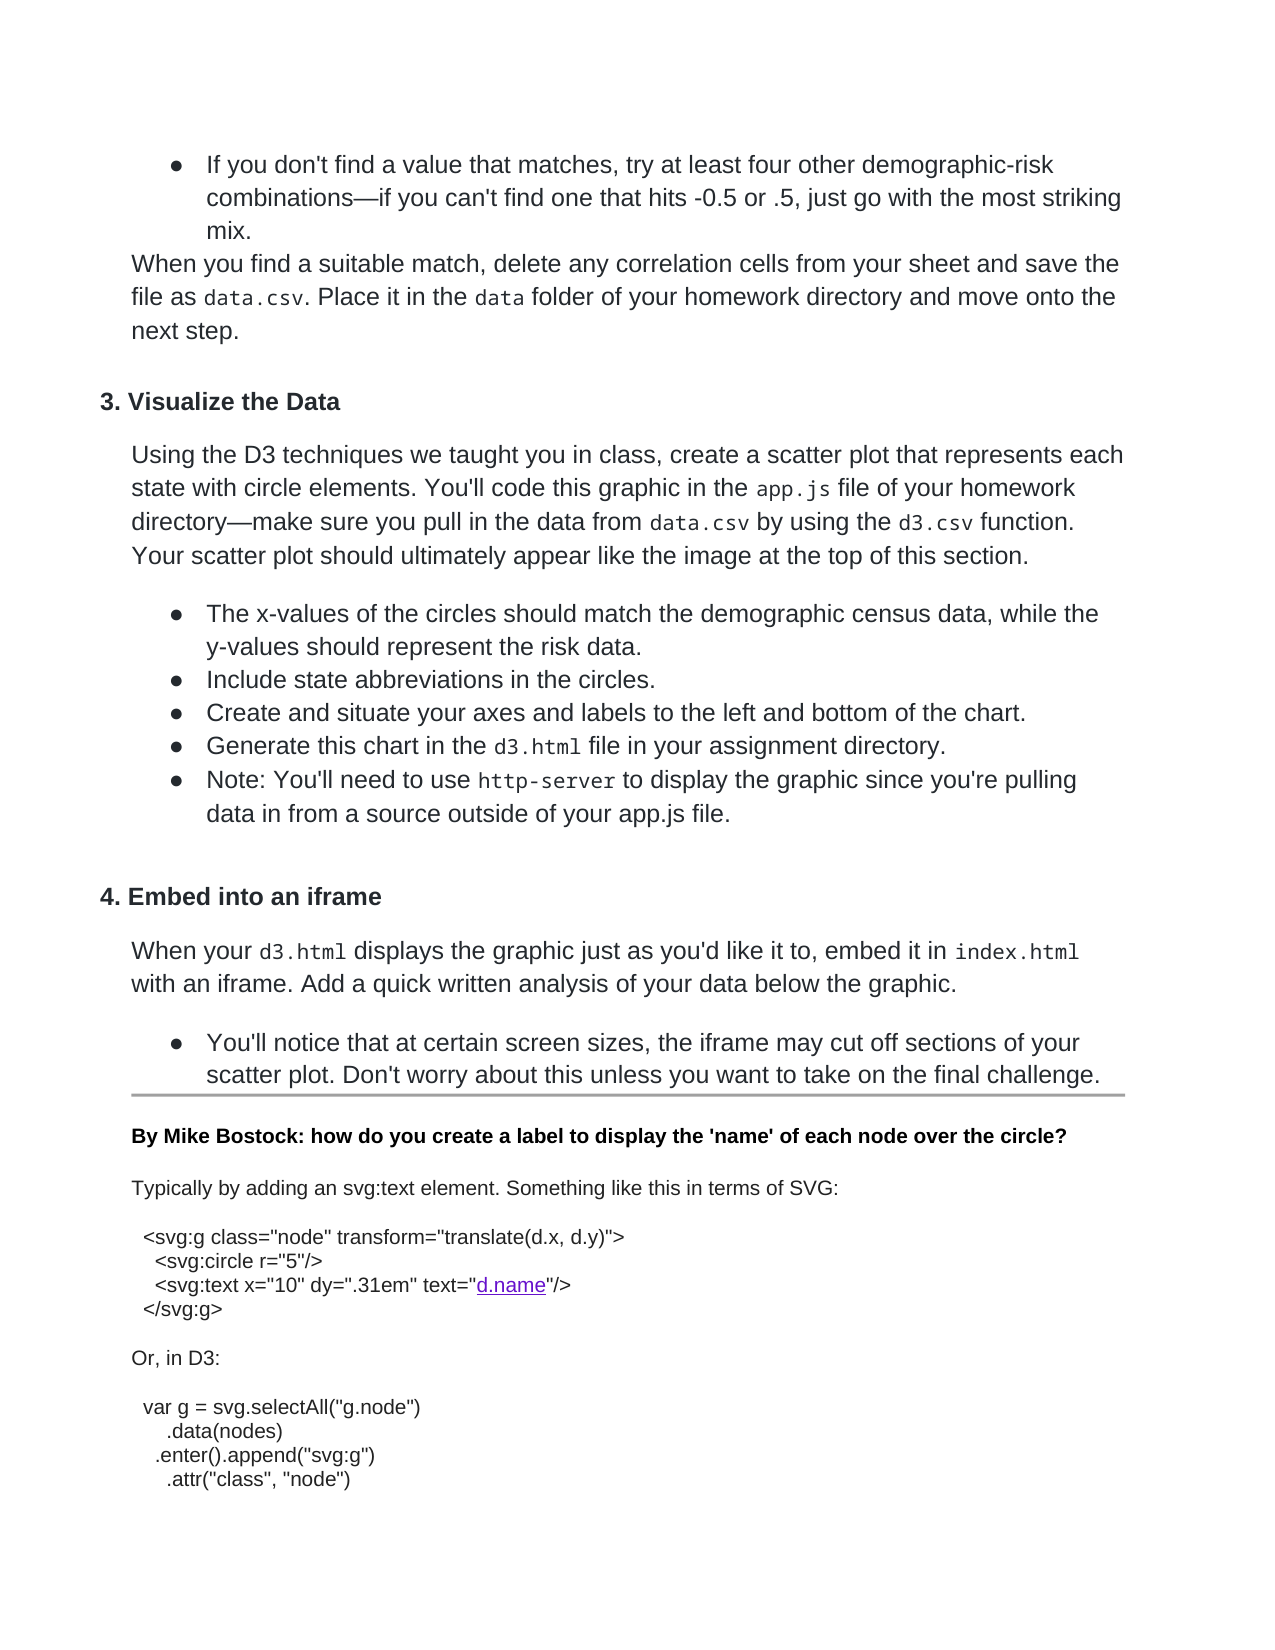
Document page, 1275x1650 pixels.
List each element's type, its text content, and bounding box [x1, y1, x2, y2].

subtitle 3. Visualize the Data [100, 386, 1125, 415]
text By Mike Bostock: how do you create a label to display the 'name' of each node over the circle? [131, 1124, 1125, 1148]
list Note: You'll need to use http-server to display the graphic since you're pulling data in from a source outside of your app.js file. [169, 765, 1125, 828]
list Create and situate your axes and labels to the left and bottom of the chart. [169, 698, 1125, 727]
text Typically by adding an svg:text element. Something like this in terms of SVG: [131, 1176, 1125, 1200]
list If you don't find a value that matches, try at least four other demographic-risk combinations—if you can't find one that hits -0.5 or .5, just go with the most striking mix. [169, 150, 1125, 245]
list Include state abbreviations in the circles. [169, 665, 1125, 694]
text Or, in D3: [131, 1346, 1125, 1370]
text When your d3.html displays the graphic just as you'd like it to, embed it in index.html with an iframe. Add a quick written analysis of your data below the graphic. [131, 936, 1125, 998]
text When you find a suitable match, delete any correlation cells from your sheet and save the file as data.csv. Place it in the data folder of your homework directory and move onto the next step. [131, 249, 1125, 345]
list You'll notice that at certain screen sizes, the iframe may cut off sections of your scatter plot. Don't worry about this unless you want to take on the final challenge. [169, 1027, 1125, 1089]
text <svg:g class="node" transform="translate(d.x, d.y)"> <svg:circle r="5"/> <svg:text x="10" dy=".31em" text="d.name"/> </svg:g> [131, 1225, 1125, 1321]
list Generate this chart in the d3.html file in your assignment directory. [169, 731, 1125, 761]
subtitle 4. Embed into an iframe [100, 882, 1125, 911]
text Using the D3 techniques we taught you in class, create a scatter plot that represents each state with circle elements. You'll code this graphic in the app.js file of your homework directory—make sure you pull in the data from data.csv by using the d3.csv function. Your scatter plot should ultimately appear like the image at the top of this section. [131, 440, 1125, 570]
list The x-values of the circles should match the demographic census data, while the y-values should represent the risk data. [169, 599, 1125, 661]
